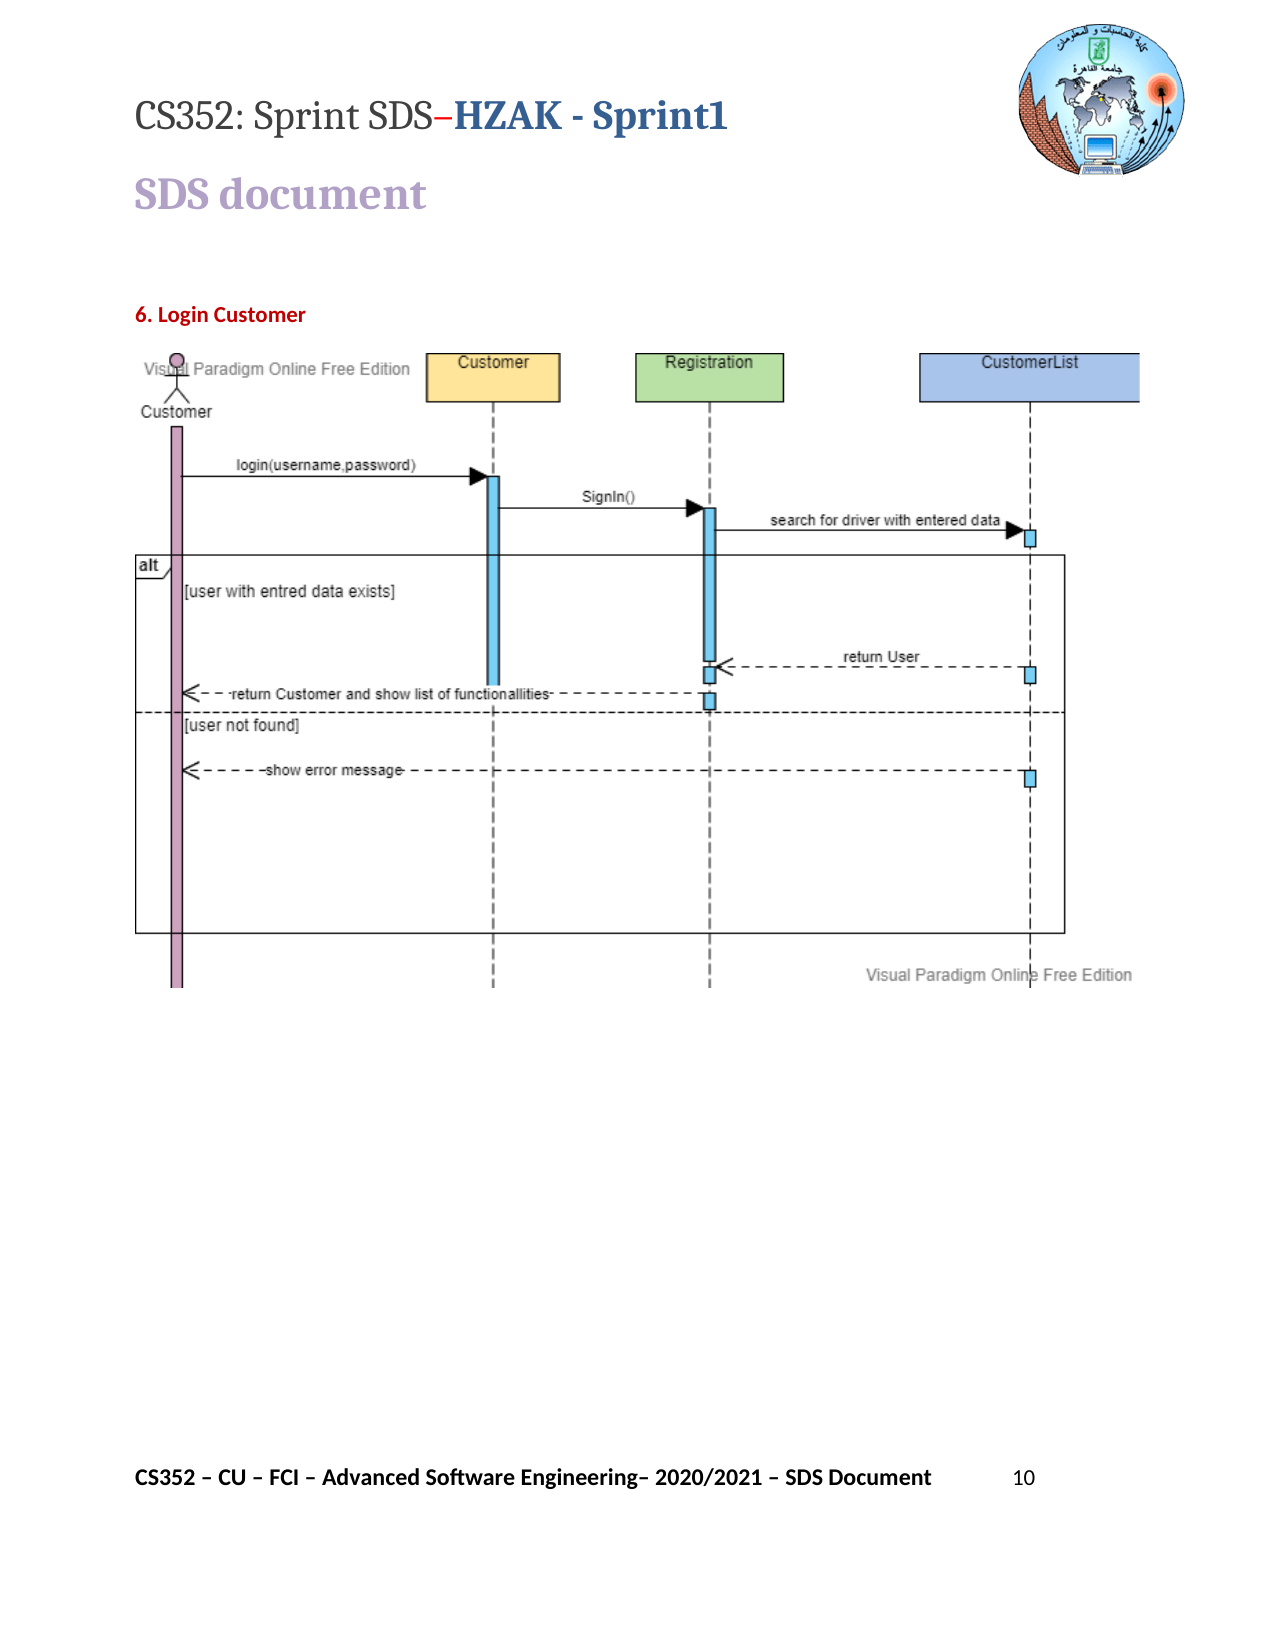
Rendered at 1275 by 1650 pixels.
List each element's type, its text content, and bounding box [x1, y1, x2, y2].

list Login Customer [135, 301, 1140, 328]
picture [1018, 24, 1186, 180]
picture [135, 353, 1140, 988]
